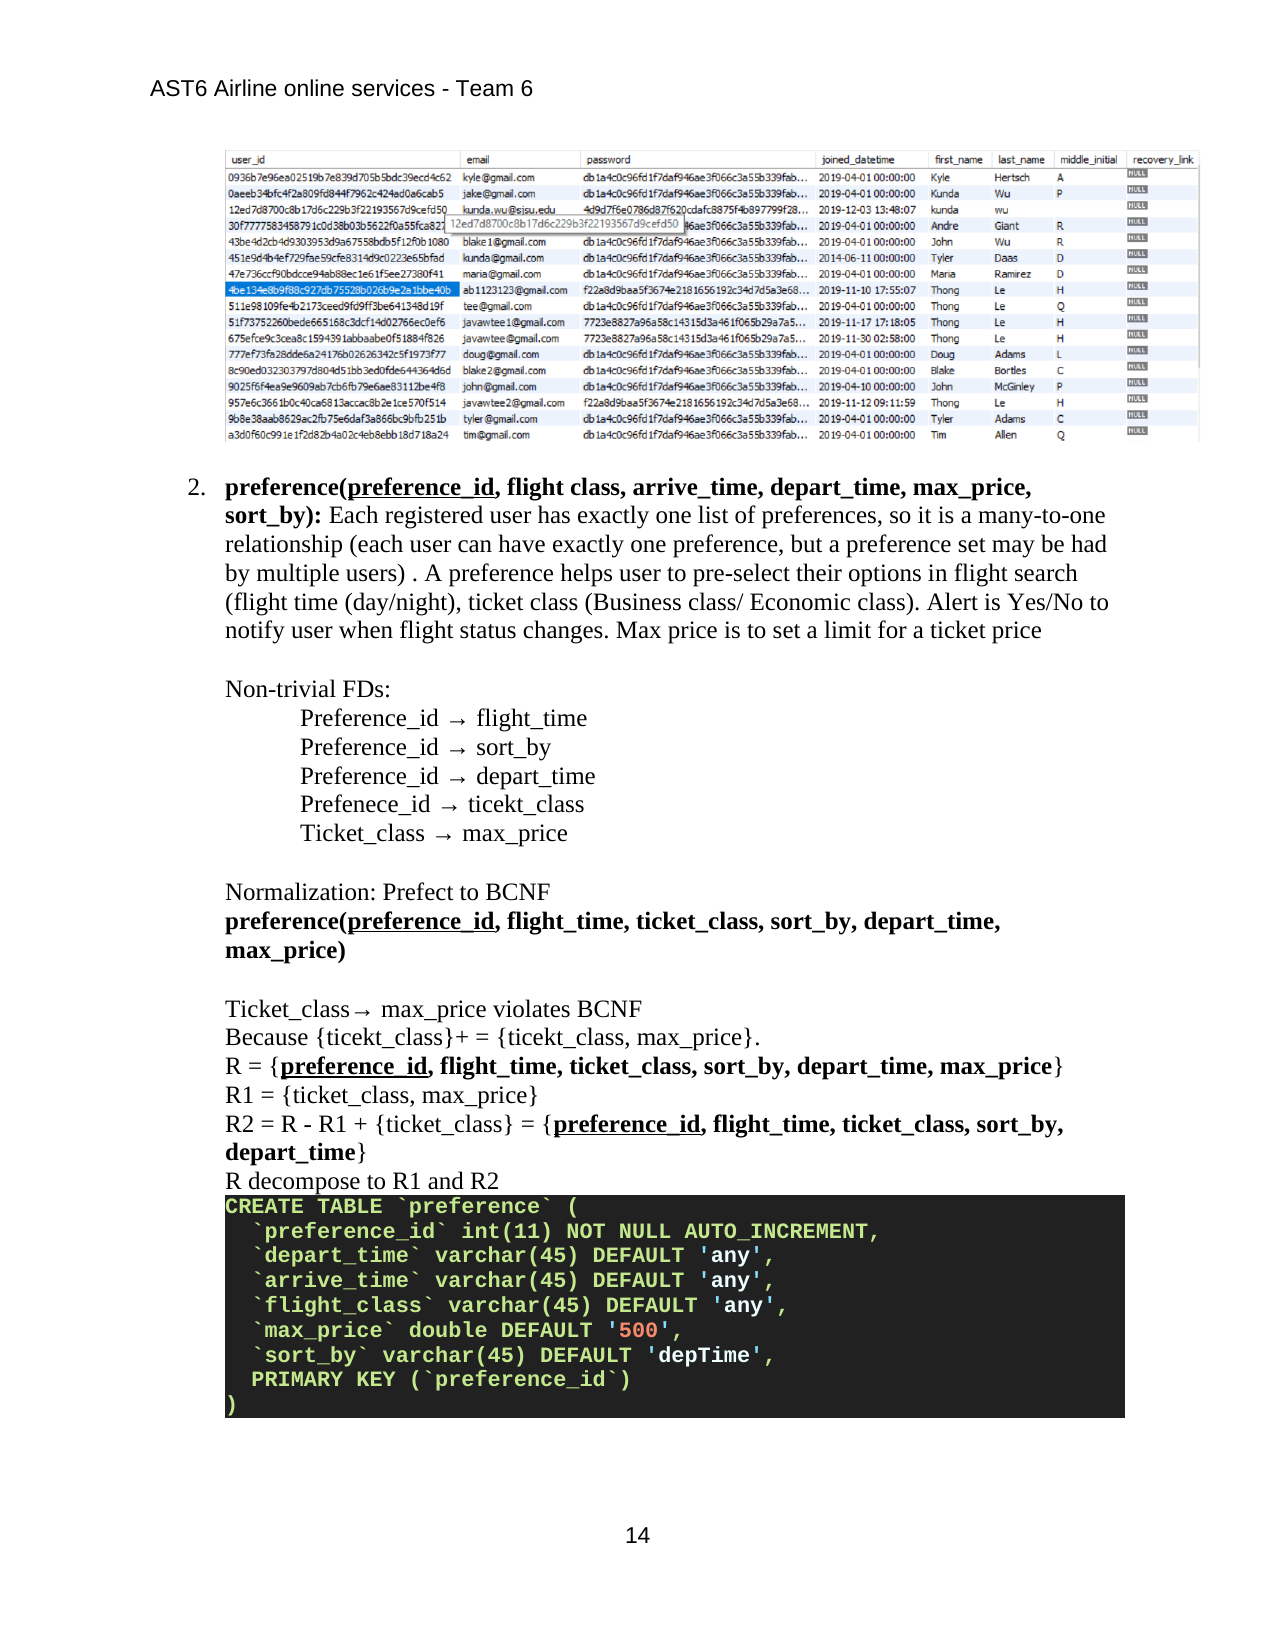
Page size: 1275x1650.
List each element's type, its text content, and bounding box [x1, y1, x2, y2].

text Preference_id → flight_time [225, 703, 1125, 732]
text Ticket_class→ max_price violates BCNF [225, 994, 1125, 1022]
list preference(preference_id, flight class, arrive_time, depart_time, max_price, sort_by): Each registered user has exactly one list of preferences, so it is a many-to-one relationship (each user can have exactly one preference, but a preference set may be had by multiple users) . A preference helps user to pre-select their options in flight search (flight time (day/night), ticket class (Business class/ Economic class). Alert is Yes/No to notify user when flight status changes. Max price is to set a limit for a ticket price [187, 472, 1125, 644]
text R = {preference_id, flight_time, ticket_class, sort_by, depart_time, max_price} [225, 1051, 1125, 1080]
text preference(preference_id, flight_time, ticket_class, sort_by, depart_time, max_price) [225, 906, 1125, 963]
text CREATE TABLE `preference` ( [225, 1195, 1125, 1220]
text R1 = {ticket_class, max_price} [225, 1080, 1125, 1109]
text Preference_id → depart_time [225, 761, 1125, 789]
text `preference_id` int(11) NOT NULL AUTO_INCREMENT, [225, 1220, 1125, 1244]
text R2 = R - R1 + {ticket_class} = {preference_id, flight_time, ticket_class, sort_by, depart_time} [225, 1109, 1125, 1166]
text R decompose to R1 and R2 [150, 1166, 1125, 1195]
text `sort_by` varchar(45) DEFAULT 'depTime', [225, 1344, 1125, 1368]
text `flight_class` varchar(45) DEFAULT 'any', [225, 1294, 1125, 1319]
text Because {ticekt_class}+ = {ticekt_class, max_price}. [225, 1022, 1125, 1051]
text `arrive_time` varchar(45) DEFAULT 'any', [225, 1269, 1125, 1294]
text Non-trivial FDs: [225, 674, 1125, 703]
text Normalization: Prefect to BCNF [225, 877, 1125, 906]
text `depart_time` varchar(45) DEFAULT 'any', [225, 1244, 1125, 1269]
text PRIMARY KEY (`preference_id`) [225, 1368, 1125, 1393]
text Ticket_class → max_price [225, 818, 1125, 847]
text Preference_id → sort_by [225, 732, 1125, 761]
text `max_price` double DEFAULT '500', [225, 1319, 1125, 1344]
text ) [225, 1393, 1125, 1418]
text Prefenece_id → ticekt_class [225, 789, 1125, 818]
picture [225, 150, 1200, 442]
